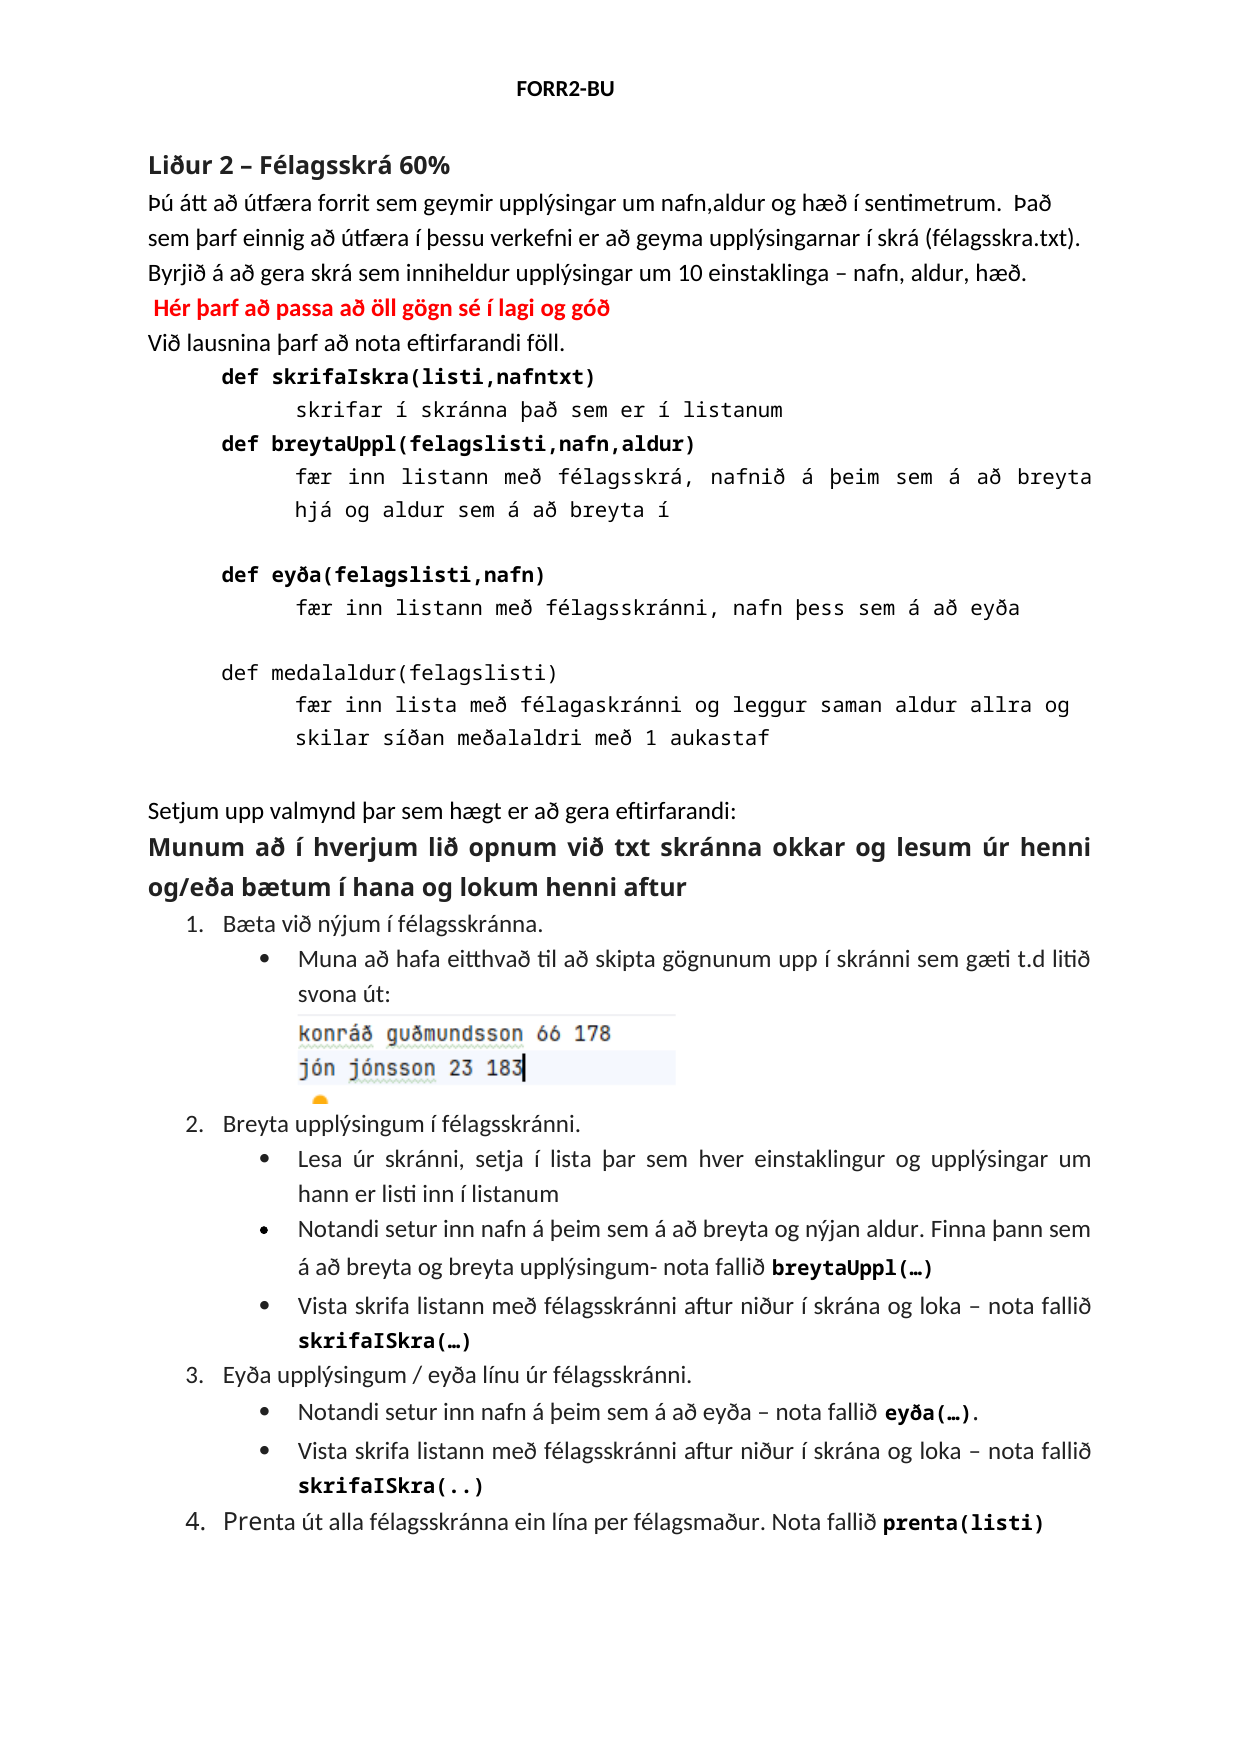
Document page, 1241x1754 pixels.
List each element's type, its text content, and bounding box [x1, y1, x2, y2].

text def medalaldur(felagslisti) [221, 658, 1093, 686]
list Prenta út alla félagsskránna ein lína per félagsmaður. Nota fallið prenta(listi) [185, 1504, 1093, 1538]
text Við lausnina þarf að nota eftirfarandi föll. [148, 327, 1093, 357]
list Muna að hafa eitthvað til að skipta gögnunum upp í skránni sem gæti t.d litið svona út: [260, 943, 1093, 1009]
text fær inn listann með félagsskrá, nafnið á þeim sem á að breyta hjá og aldur sem á að breyta í [294, 462, 1093, 523]
text Munum að í hverjum lið opnum við txt skránna okkar og lesum úr henni og/eða bætum í hana og lokum henni aftur [148, 830, 1093, 903]
text fær inn lista með félagaskránni og leggur saman aldur allra og skilar síðan meðalaldri með 1 aukastaf [294, 691, 1093, 752]
text Hér þarf að passa að öll gögn sé í lagi og góð [148, 292, 1093, 322]
list Lesa úr skránni, setja í lista þar sem hver einstaklingur og upplýsingar um hann er listi inn í listanum [260, 1143, 1093, 1209]
list Notandi setur inn nafn á þeim sem á að breyta og nýjan aldur. Finna þann sem á að breyta og breyta upplýsingum- nota fallið breytaUppl(…) [260, 1213, 1093, 1283]
picture [297, 1013, 676, 1104]
list Vista skrifa listann með félagsskránni aftur niður í skrána og loka – nota fallið skrifaISkra(…) [260, 1288, 1093, 1354]
text def breytaUppl(felagslisti,nafn,aldur) [221, 429, 1093, 457]
list Bæta við nýjum í félagsskránna. [185, 908, 1093, 939]
text Þú átt að útfæra forrit sem geymir upplýsingar um nafn,aldur og hæð í sentimetrum. Það sem þarf einnig að útfæra í þessu verkefni er að geyma upplýsingarnar í skrá (félagsskra.txt). Byrjið á að gera skrá sem inniheldur upplýsingar um 10 einstaklinga – nafn, aldur, hæð. [148, 187, 1093, 287]
text def eyða(felagslisti,nafn) [221, 560, 1093, 589]
text skrifar í skránna það sem er í listanum [148, 395, 1093, 424]
text Setjum upp valmynd þar sem hægt er að gera eftirfarandi: [148, 795, 1093, 826]
text fær inn listann með félagsskránni, nafn þess sem á að eyða [221, 593, 1093, 621]
text def skrifaIskra(listi,nafntxt) [221, 362, 1093, 390]
list Notandi setur inn nafn á þeim sem á að eyða – nota fallið eyða(…). [260, 1394, 1093, 1428]
list Vista skrifa listann með félagsskránni aftur niður í skrána og loka – nota fallið skrifaISkra(..) [260, 1433, 1093, 1499]
list Eyða upplýsingum / eyða línu úr félagsskránni. [185, 1359, 1093, 1389]
text Liður 2 – Félagsskrá 60% [148, 148, 1093, 182]
list Breyta upplýsingum í félagsskránni. [185, 1108, 1093, 1139]
